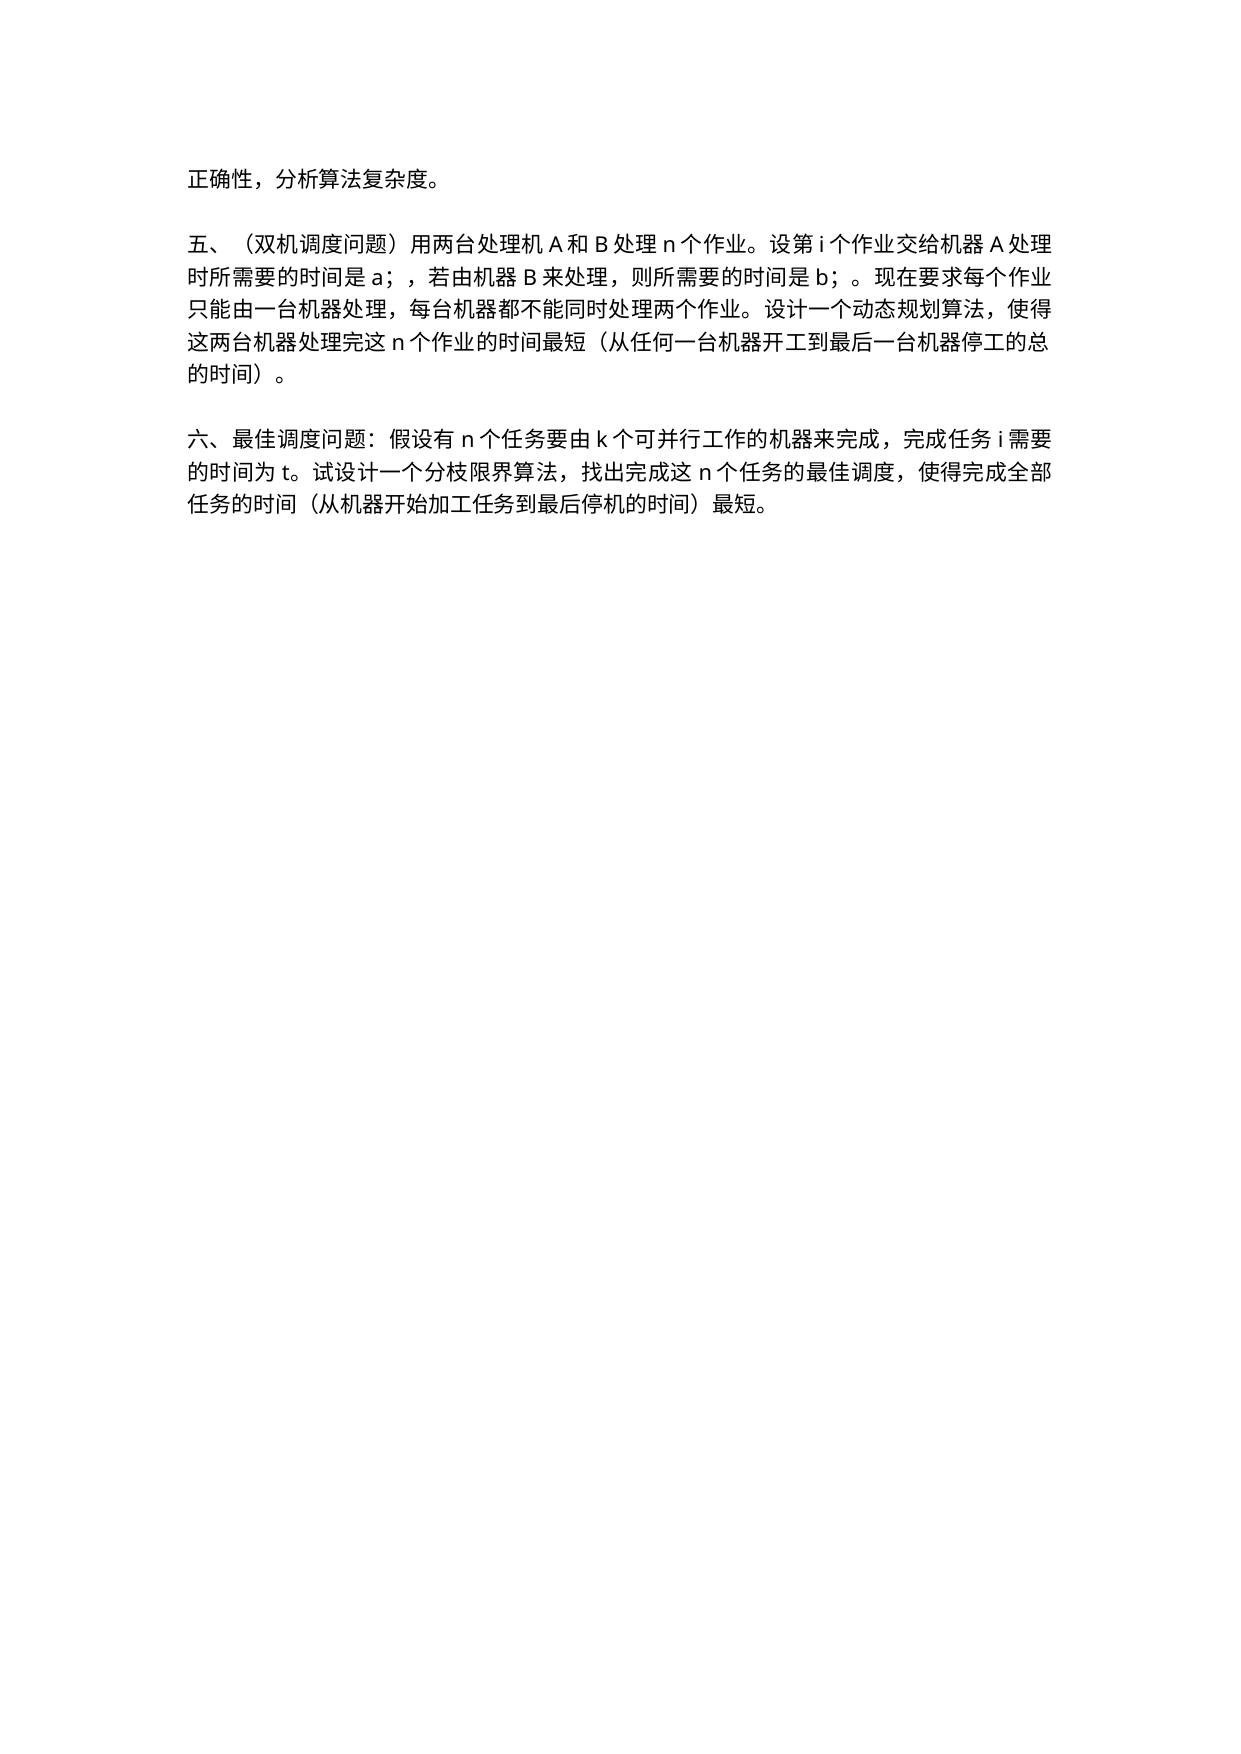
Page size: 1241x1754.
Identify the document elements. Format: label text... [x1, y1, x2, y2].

text 六、最佳调度问题：假设有n个任务要由k个可并行工作的机器来完成，完成任务i需要的时间为t。试设计一个分枝限界算法，找出完成这n个任务的最佳调度，使得完成全部任务的时间（从机器开始加工任务到最后停机的时间）最短。 [187, 422, 1053, 519]
text 五、（双机调度问题）用两台处理机A和B处理n个作业。设第i个作业交给机器A处理时所需要的时间是a；，若由机器B来处理，则所需要的时间是b；。现在要求每个作业只能由一台机器处理，每台机器都不能同时处理两个作业。设计一个动态规划算法，使得这两台机器处理完这n个作业的时间最短（从任何一台机器开工到最后一台机器停工的总的时间）。 [187, 227, 1053, 389]
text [187, 162, 1053, 194]
